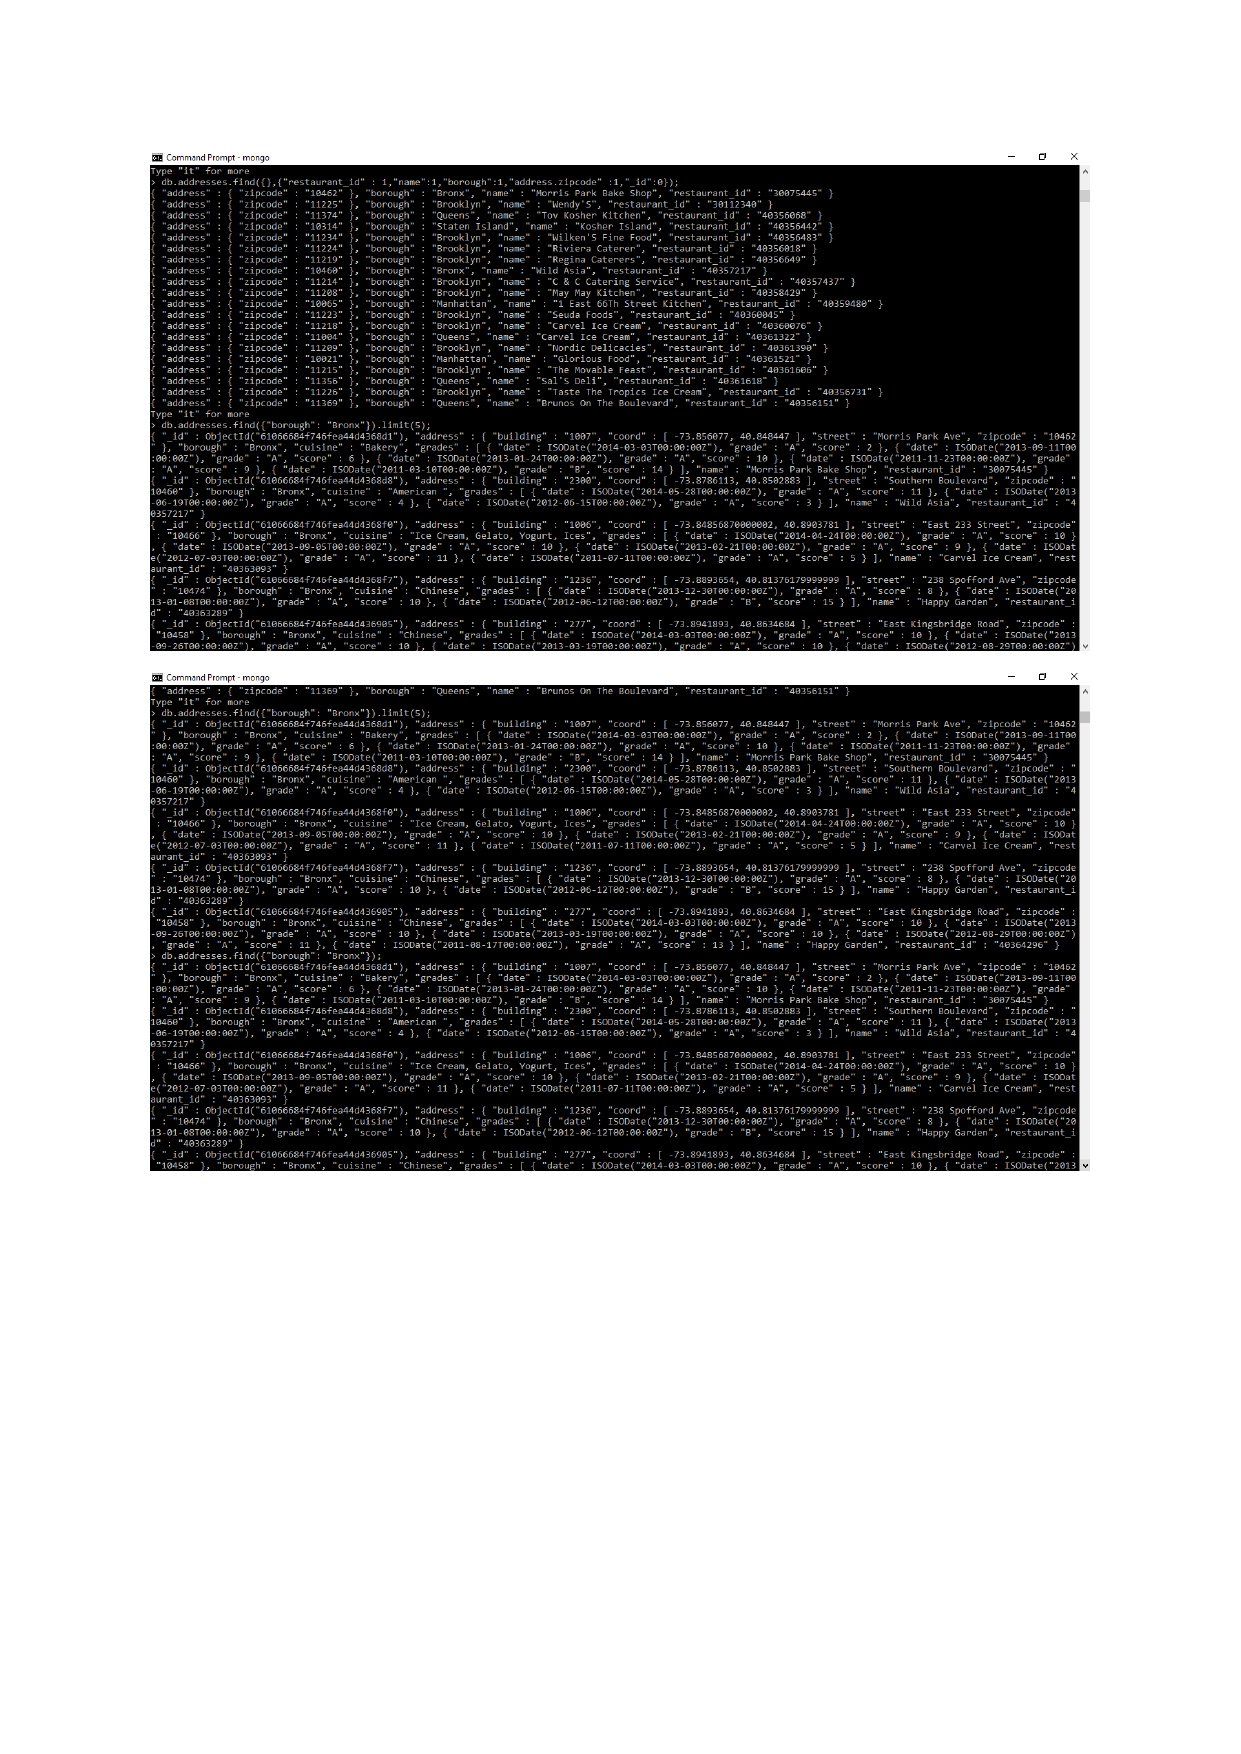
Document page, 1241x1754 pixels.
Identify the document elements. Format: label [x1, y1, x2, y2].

picture [150, 150, 1091, 651]
picture [150, 669, 1091, 1171]
